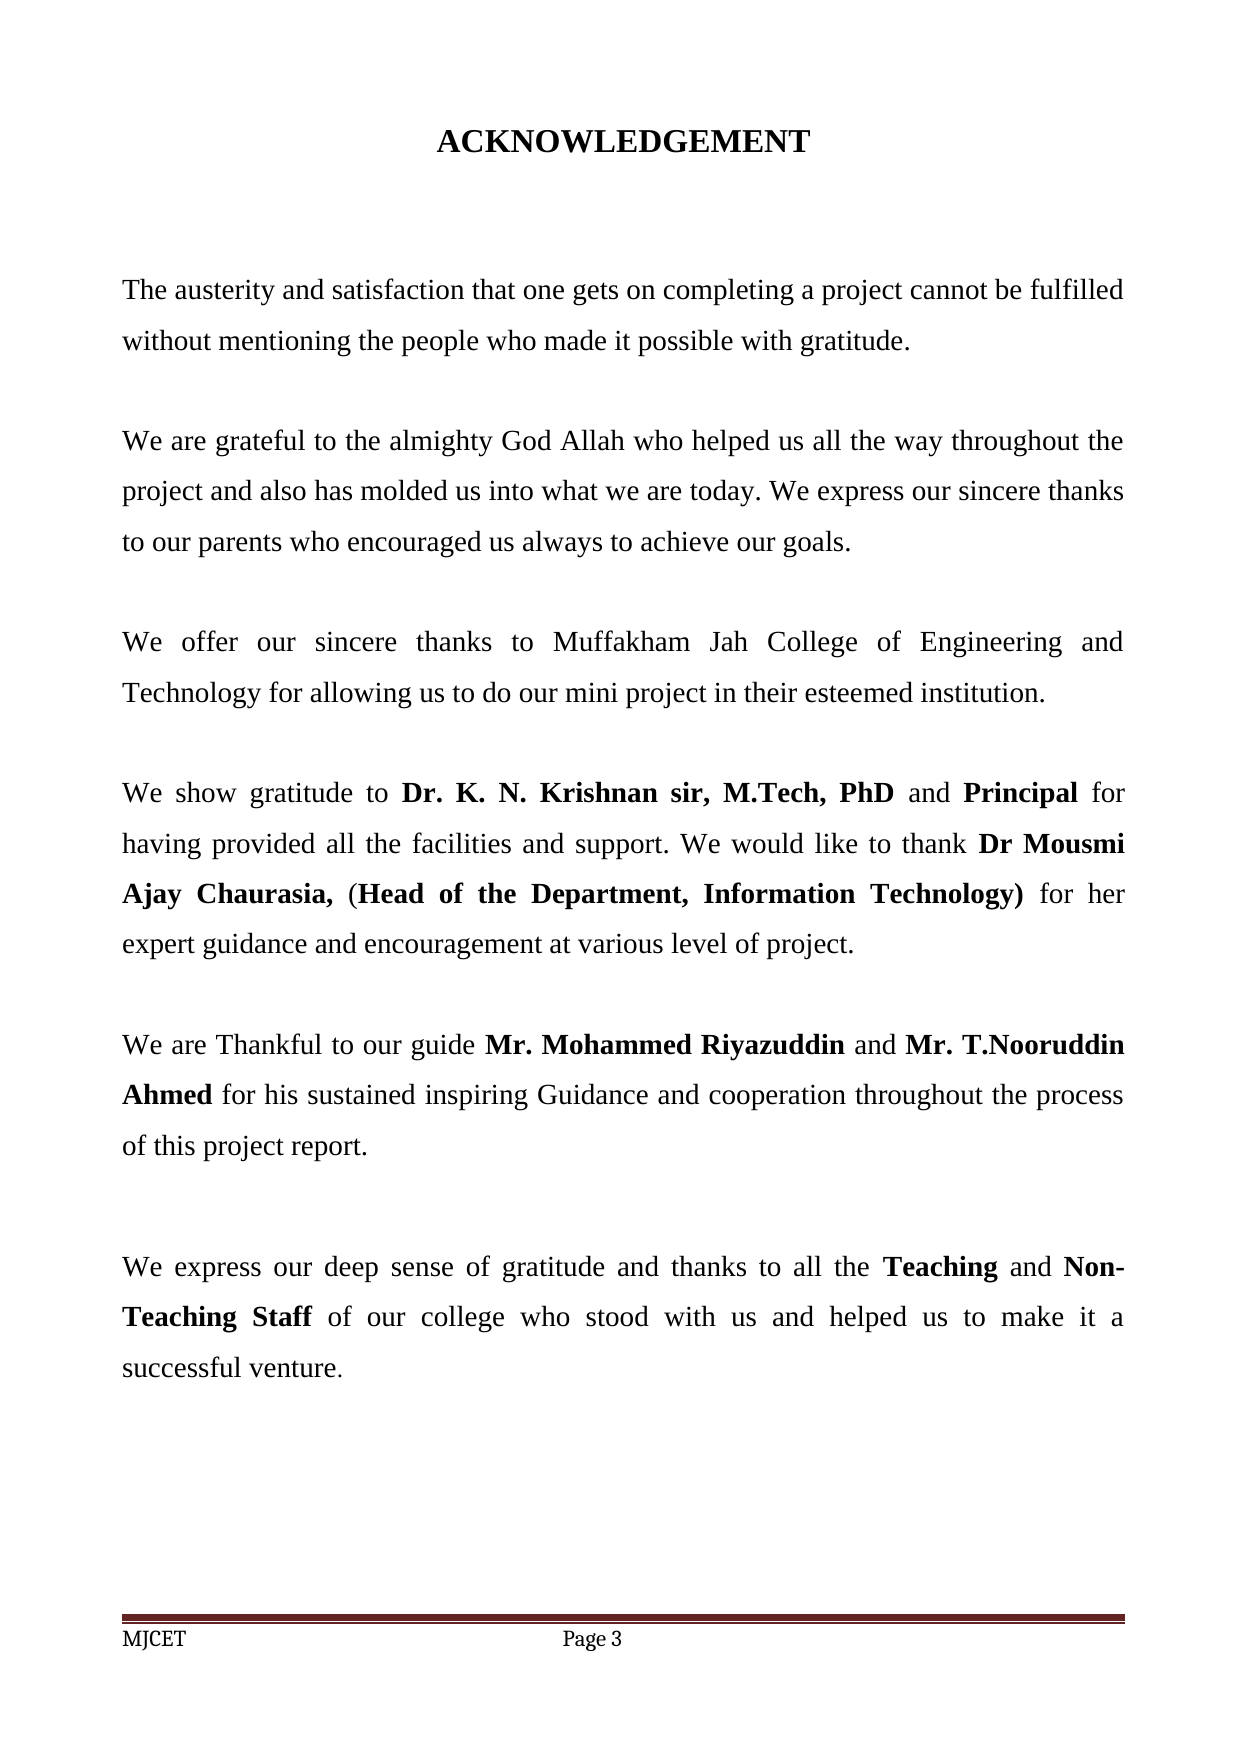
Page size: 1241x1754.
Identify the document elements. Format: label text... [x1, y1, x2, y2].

text ACKNOWLEDGEMENT [122, 121, 1125, 159]
text We are Thankful to our guide Mr. Mohammed Riyazuddin and Mr. T.Nooruddin Ahmed for his sustained inspiring Guidance and cooperation throughout the process of this project report. [122, 1027, 1125, 1161]
text We express our deep sense of gratitude and thanks to all the Teaching and Non-Teaching Staff of our college who stood with us and helped us to make it a successful venture. [122, 1249, 1125, 1383]
text We show gratitude to Dr. K. N. Krishnan sir, M.Tech, PhD and Principal for having provided all the facilities and support. We would like to thank Dr Mousmi Ajay Chaurasia, (Head of the Department, Information Technology) for her expert guidance and encouragement at various level of project. [122, 775, 1125, 960]
text We are grateful to the almighty God Allah who helped us all the way throughout the project and also has molded us into what we are today. We express our sincere thanks to our parents who encouraged us always to achieve our goals. [122, 423, 1125, 557]
text The austerity and satisfaction that one gets on completing a project cannot be fulfilled without mentioning the people who made it possible with gratitude. [122, 272, 1125, 356]
text We offer our sincere thanks to Muffakham Jah College of Engineering and Technology for allowing us to do our mini project in their esteemed institution. [122, 624, 1125, 708]
